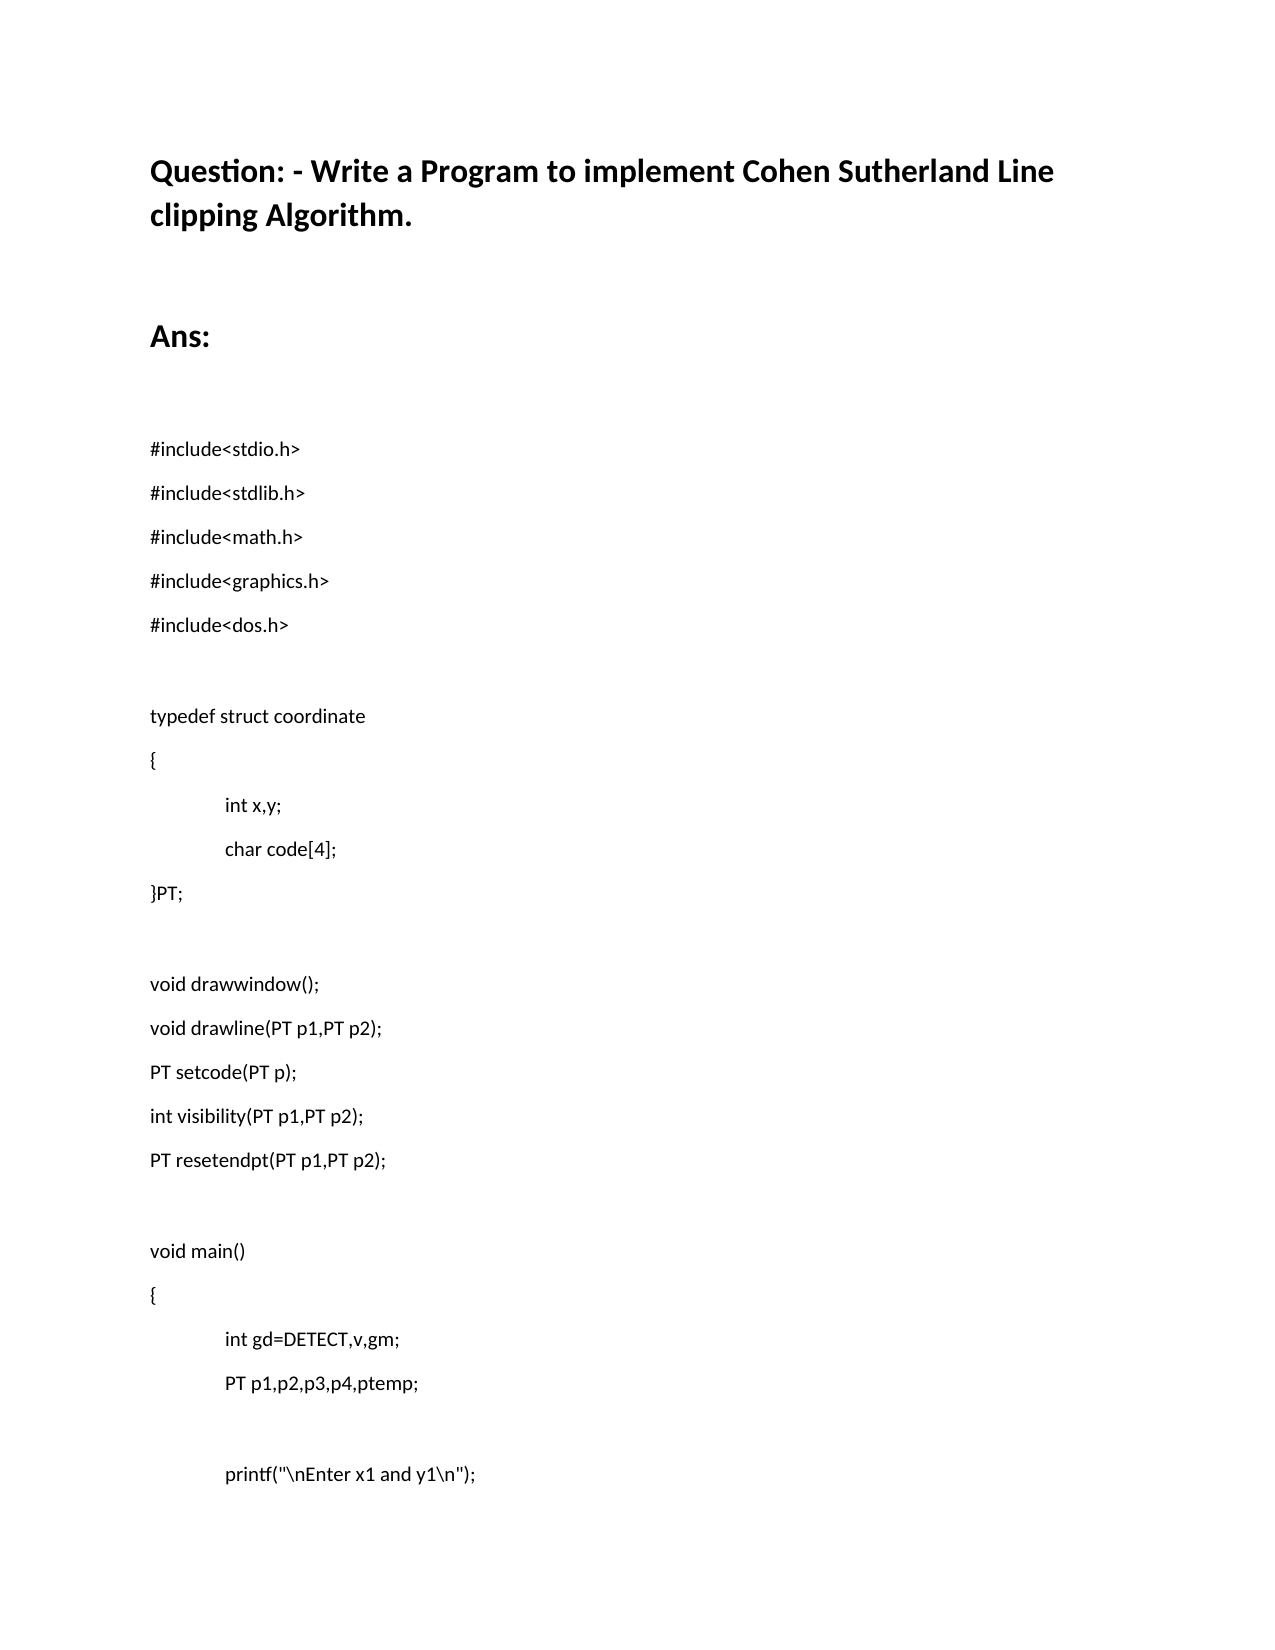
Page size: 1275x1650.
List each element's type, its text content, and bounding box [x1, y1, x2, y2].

text int x,y; [150, 792, 1125, 817]
text #include<graphics.h> [150, 569, 1125, 594]
text void drawline(PT p1,PT p2); [150, 1015, 1125, 1040]
text PT p1,p2,p3,p4,ptemp; [150, 1370, 1125, 1396]
text #include<math.h> [150, 524, 1125, 550]
text char code[4]; [150, 836, 1125, 861]
text #include<stdlib.h> [150, 481, 1125, 506]
text typedef struct coordinate [150, 704, 1125, 729]
text Ans: [150, 315, 1125, 356]
text PT setcode(PT p); [150, 1059, 1125, 1084]
text printf("\nEnter x1 and y1\n"); [150, 1461, 1125, 1486]
text Question: - Write a Program to implement Cohen Sutherland Line clipping Algorithm. [150, 150, 1125, 235]
text int visibility(PT p1,PT p2); [150, 1103, 1125, 1128]
text void drawwindow(); [150, 971, 1125, 996]
text }PT; [150, 880, 1125, 905]
text #include<stdio.h> [150, 436, 1125, 462]
text { [150, 748, 1125, 773]
text { [150, 1282, 1125, 1307]
text int gd=DETECT,v,gm; [150, 1326, 1125, 1352]
text PT resetendpt(PT p1,PT p2); [150, 1147, 1125, 1172]
text void main() [150, 1238, 1125, 1263]
text #include<dos.h> [150, 613, 1125, 638]
